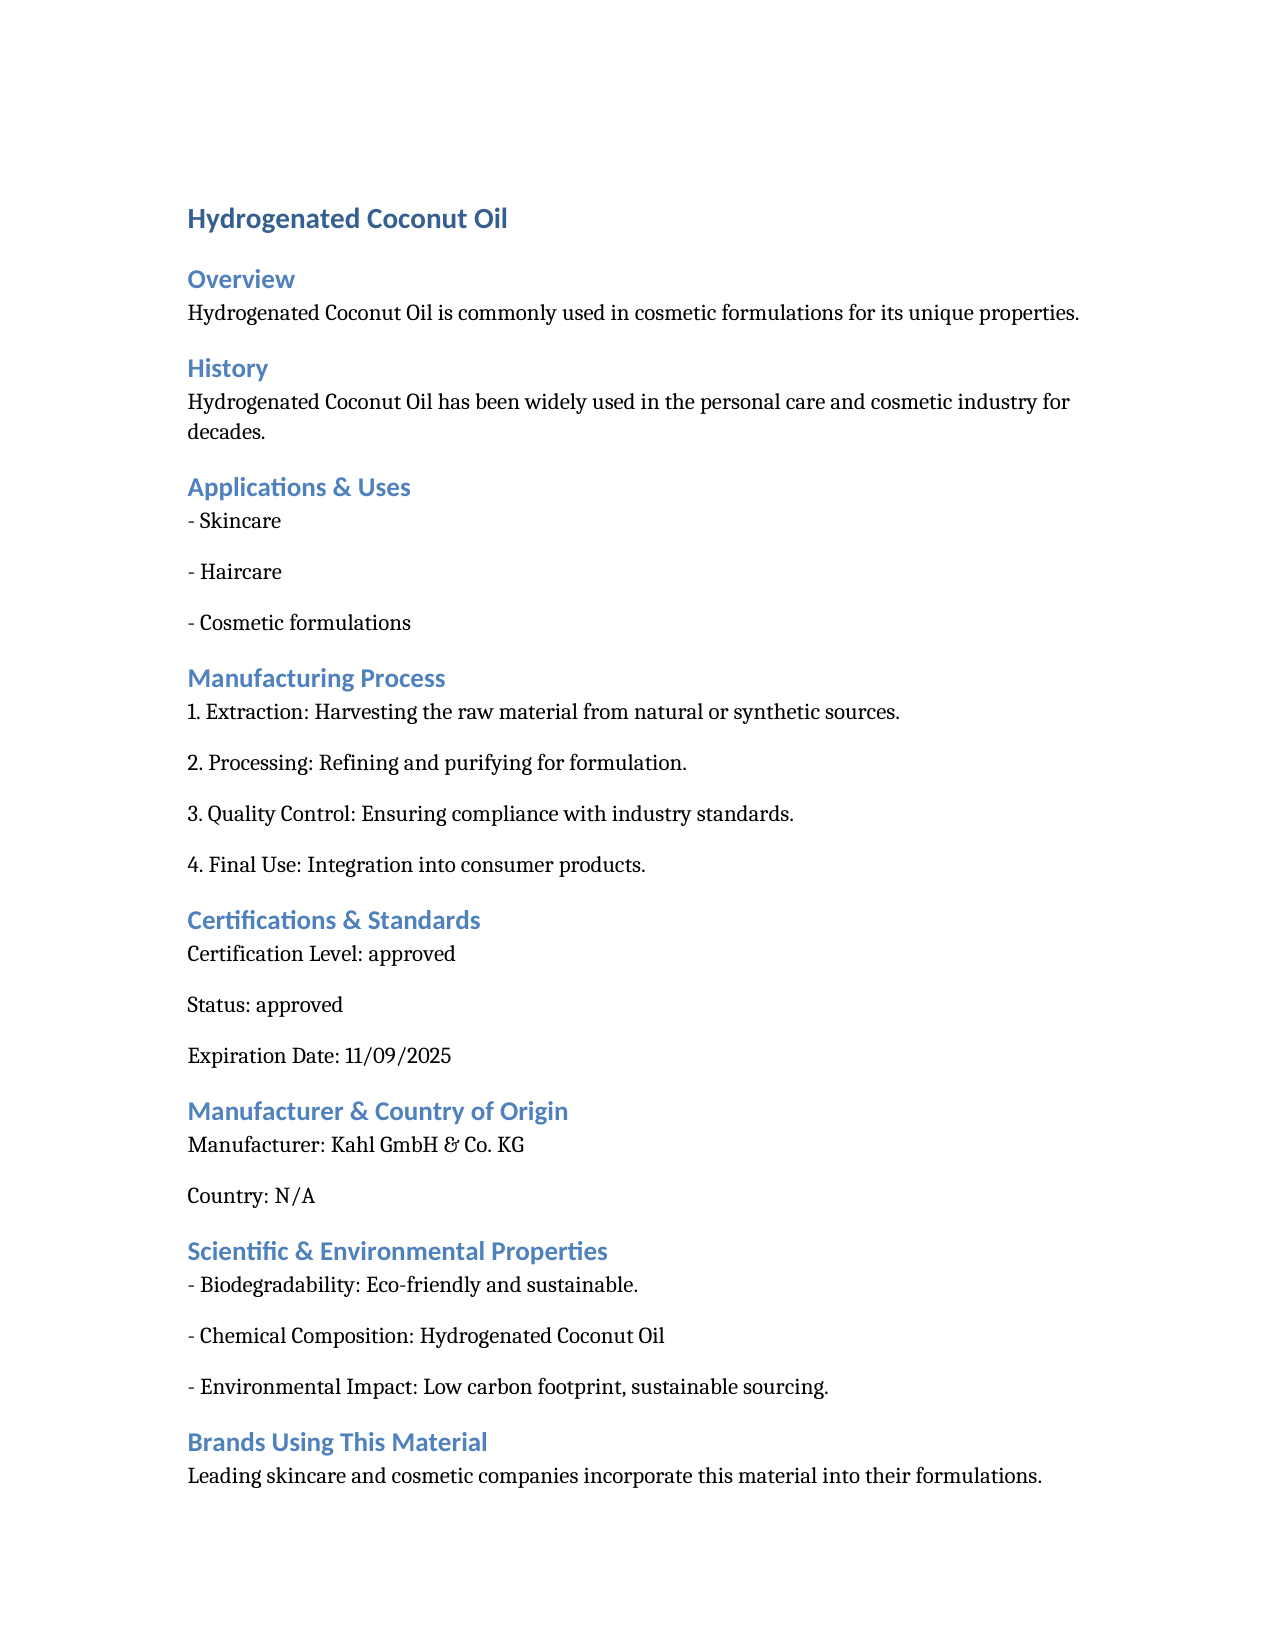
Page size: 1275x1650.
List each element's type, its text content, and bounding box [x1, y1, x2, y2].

subtitle Scientific & Environmental Properties [187, 1234, 1087, 1267]
text Country: N/A [187, 1183, 1087, 1209]
text 1. Extraction: Harvesting the raw material from natural or synthetic sources. [187, 699, 1087, 725]
subtitle Manufacturing Process [187, 661, 1087, 694]
text - Haircare [187, 559, 1087, 585]
text Leading skincare and cosmetic companies incorporate this material into their formulations. [187, 1463, 1087, 1489]
text - Skincare [187, 508, 1087, 534]
text - Environmental Impact: Low carbon footprint, sustainable sourcing. [187, 1374, 1087, 1400]
text Hydrogenated Coconut Oil is commonly used in cosmetic formulations for its unique properties. [187, 300, 1087, 326]
text - Biodegradability: Eco-friendly and sustainable. [187, 1272, 1087, 1298]
text Expiration Date: 11/09/2025 [187, 1043, 1087, 1069]
text Status: approved [187, 992, 1087, 1018]
text Certification Level: approved [187, 941, 1087, 967]
text Manufacturer: Kahl GmbH & Co. KG [187, 1132, 1087, 1158]
text - Cosmetic formulations [187, 610, 1087, 636]
text 3. Quality Control: Ensuring compliance with industry standards. [187, 801, 1087, 827]
subtitle Certifications & Standards [187, 903, 1087, 936]
subtitle Brands Using This Material [187, 1425, 1087, 1458]
subtitle Overview [187, 262, 1087, 295]
subtitle Applications & Uses [187, 470, 1087, 503]
subtitle Hydrogenated Coconut Oil [187, 200, 1087, 236]
text - Chemical Composition: Hydrogenated Coconut Oil [187, 1323, 1087, 1349]
text 4. Final Use: Integration into consumer products. [187, 852, 1087, 878]
text 2. Processing: Refining and purifying for formulation. [187, 750, 1087, 776]
subtitle History [187, 351, 1087, 384]
subtitle Manufacturer & Country of Origin [187, 1094, 1087, 1127]
text Hydrogenated Coconut Oil has been widely used in the personal care and cosmetic industry for decades. [187, 389, 1087, 445]
